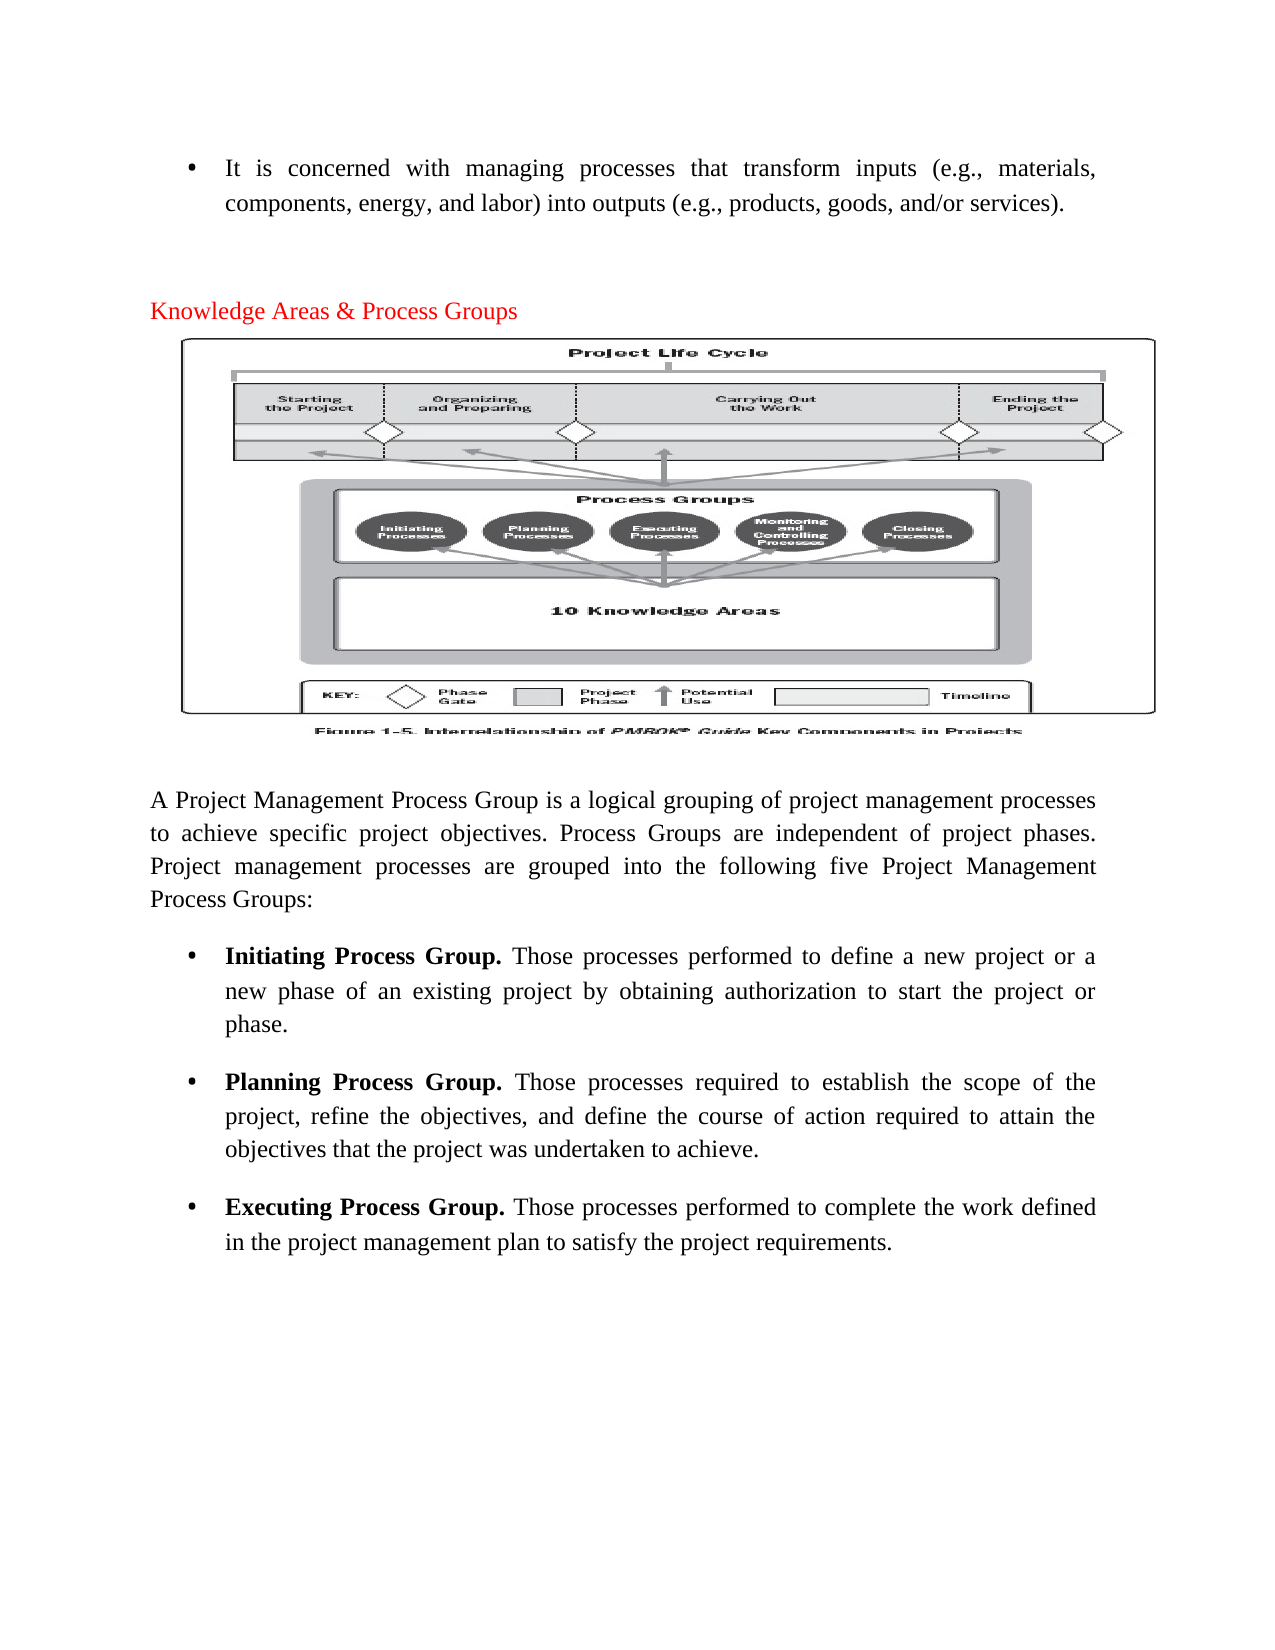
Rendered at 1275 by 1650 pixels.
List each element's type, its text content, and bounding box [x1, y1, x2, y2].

text Knowledge Areas & Process Groups [150, 296, 1097, 325]
list Executing Process Group. Those processes performed to complete the work defined in the project management plan to satisfy the project requirements. [187, 1188, 1097, 1255]
text A Project Management Process Group is a logical grouping of project management processes to achieve specific project objectives. Process Groups are independent of project phases. Project management processes are grouped into the following five Project Management Process Groups: [150, 404, 1097, 913]
list Planning Process Group. Those processes required to establish the scope of the project, refine the objectives, and define the course of action required to attain the objectives that the project was undertaken to achieve. [187, 1063, 1097, 1163]
list Initiating Process Group. Those processes performed to define a new project or a new phase of an existing project by obtaining authorization to start the project or phase. [187, 938, 1097, 1038]
list It is concerned with managing processes that transform inputs (e.g., materials, components, energy, and labor) into outputs (e.g., products, goods, and/or services). [187, 150, 1097, 217]
